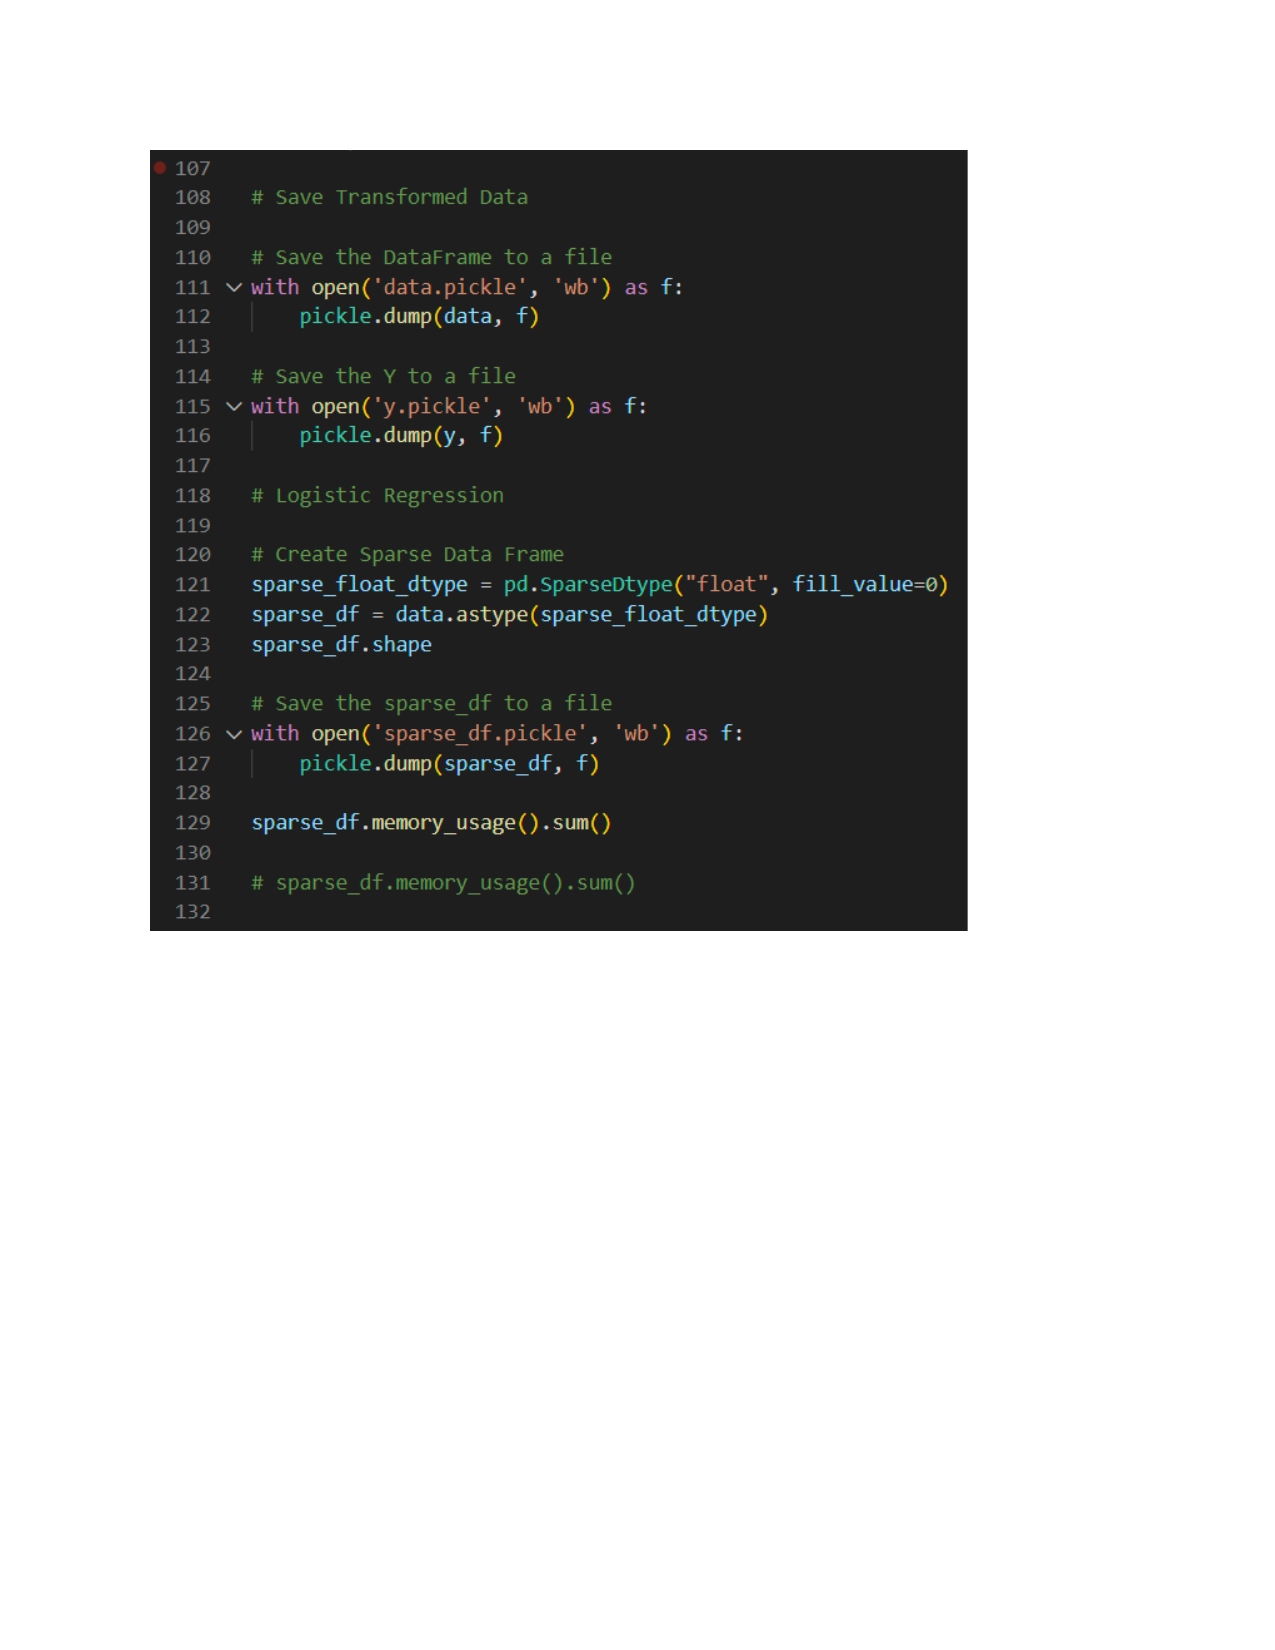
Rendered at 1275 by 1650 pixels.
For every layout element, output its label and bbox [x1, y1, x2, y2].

picture [150, 150, 968, 931]
